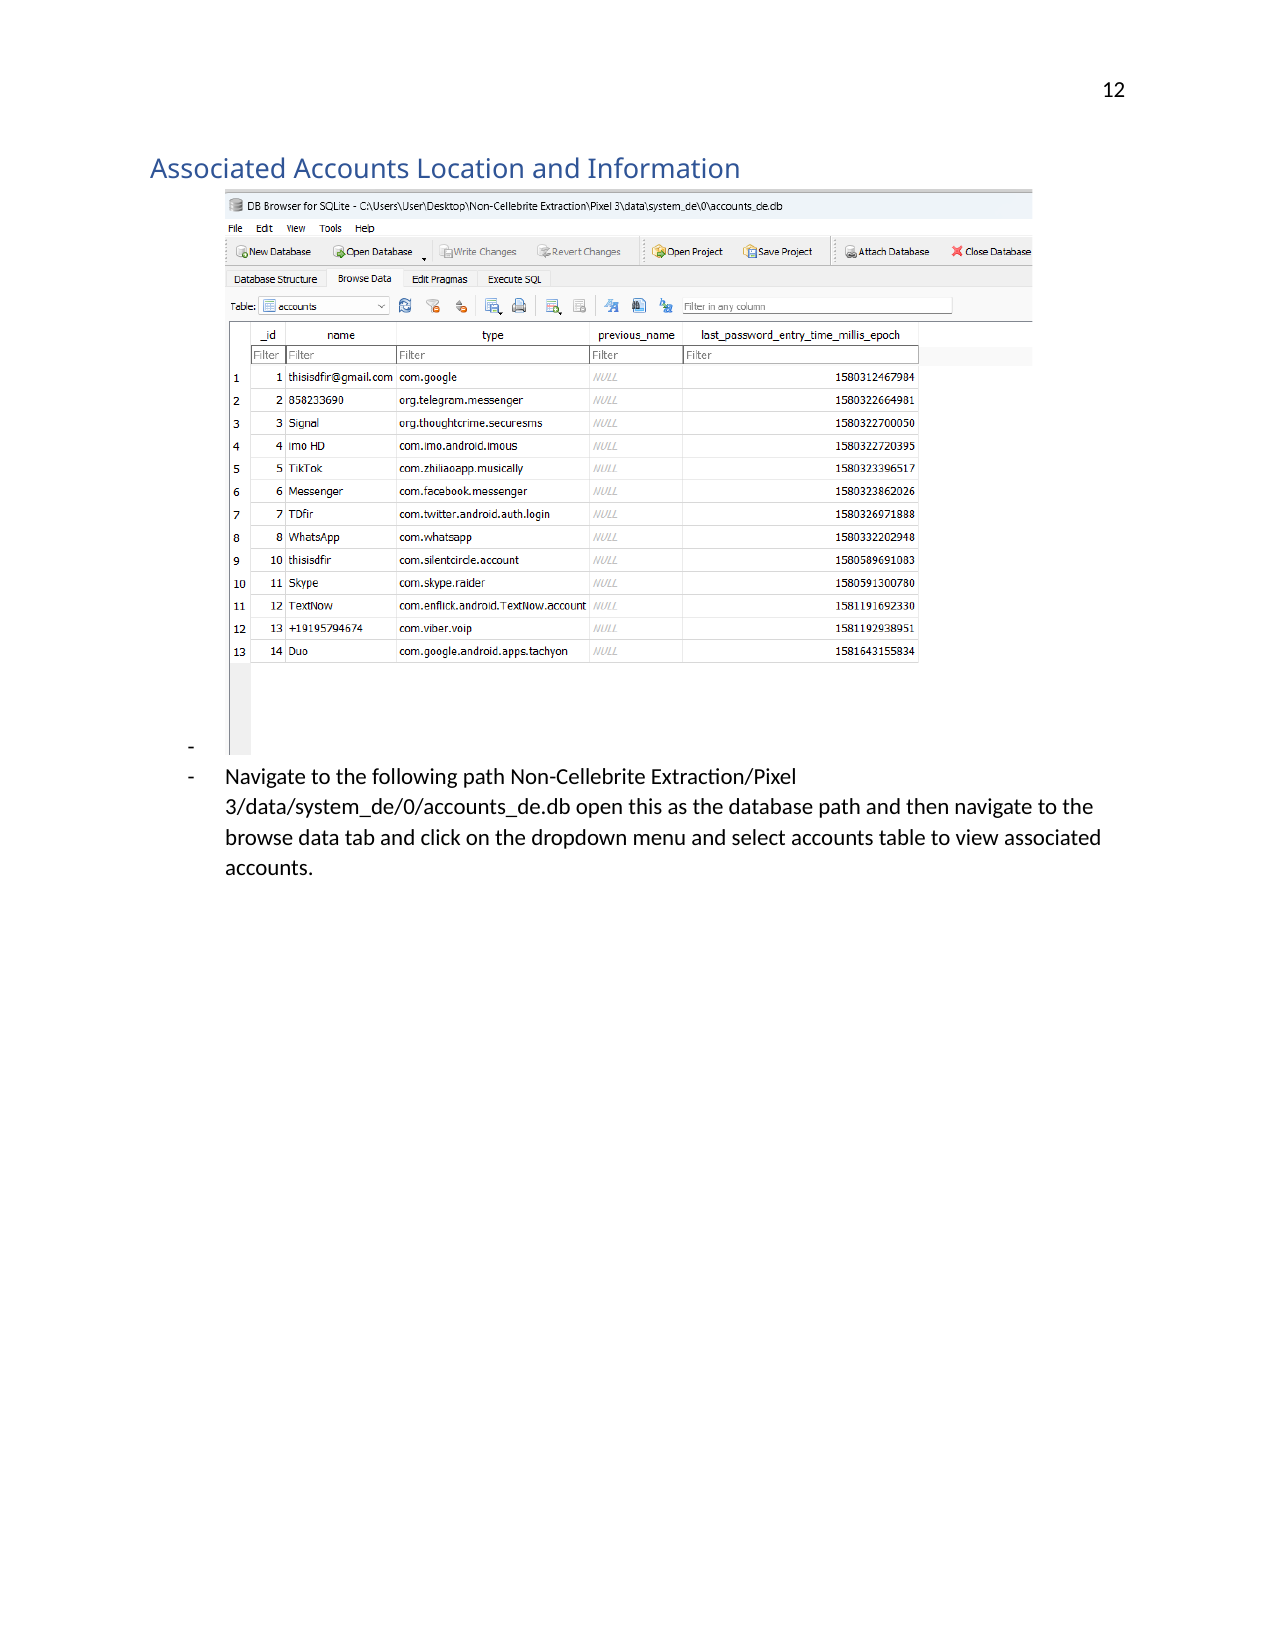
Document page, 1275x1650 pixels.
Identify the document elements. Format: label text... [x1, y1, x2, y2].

list Navigate to the following path Non-Cellebrite Extraction/Pixel 3/data/system_de/0/accounts_de.db open this as the database path and then navigate to the browse data tab and click on the dropdown menu and select accounts table to view associated accounts. [187, 762, 1125, 881]
picture [225, 189, 1033, 755]
subtitle Associated Accounts Location and Information [150, 150, 1125, 187]
